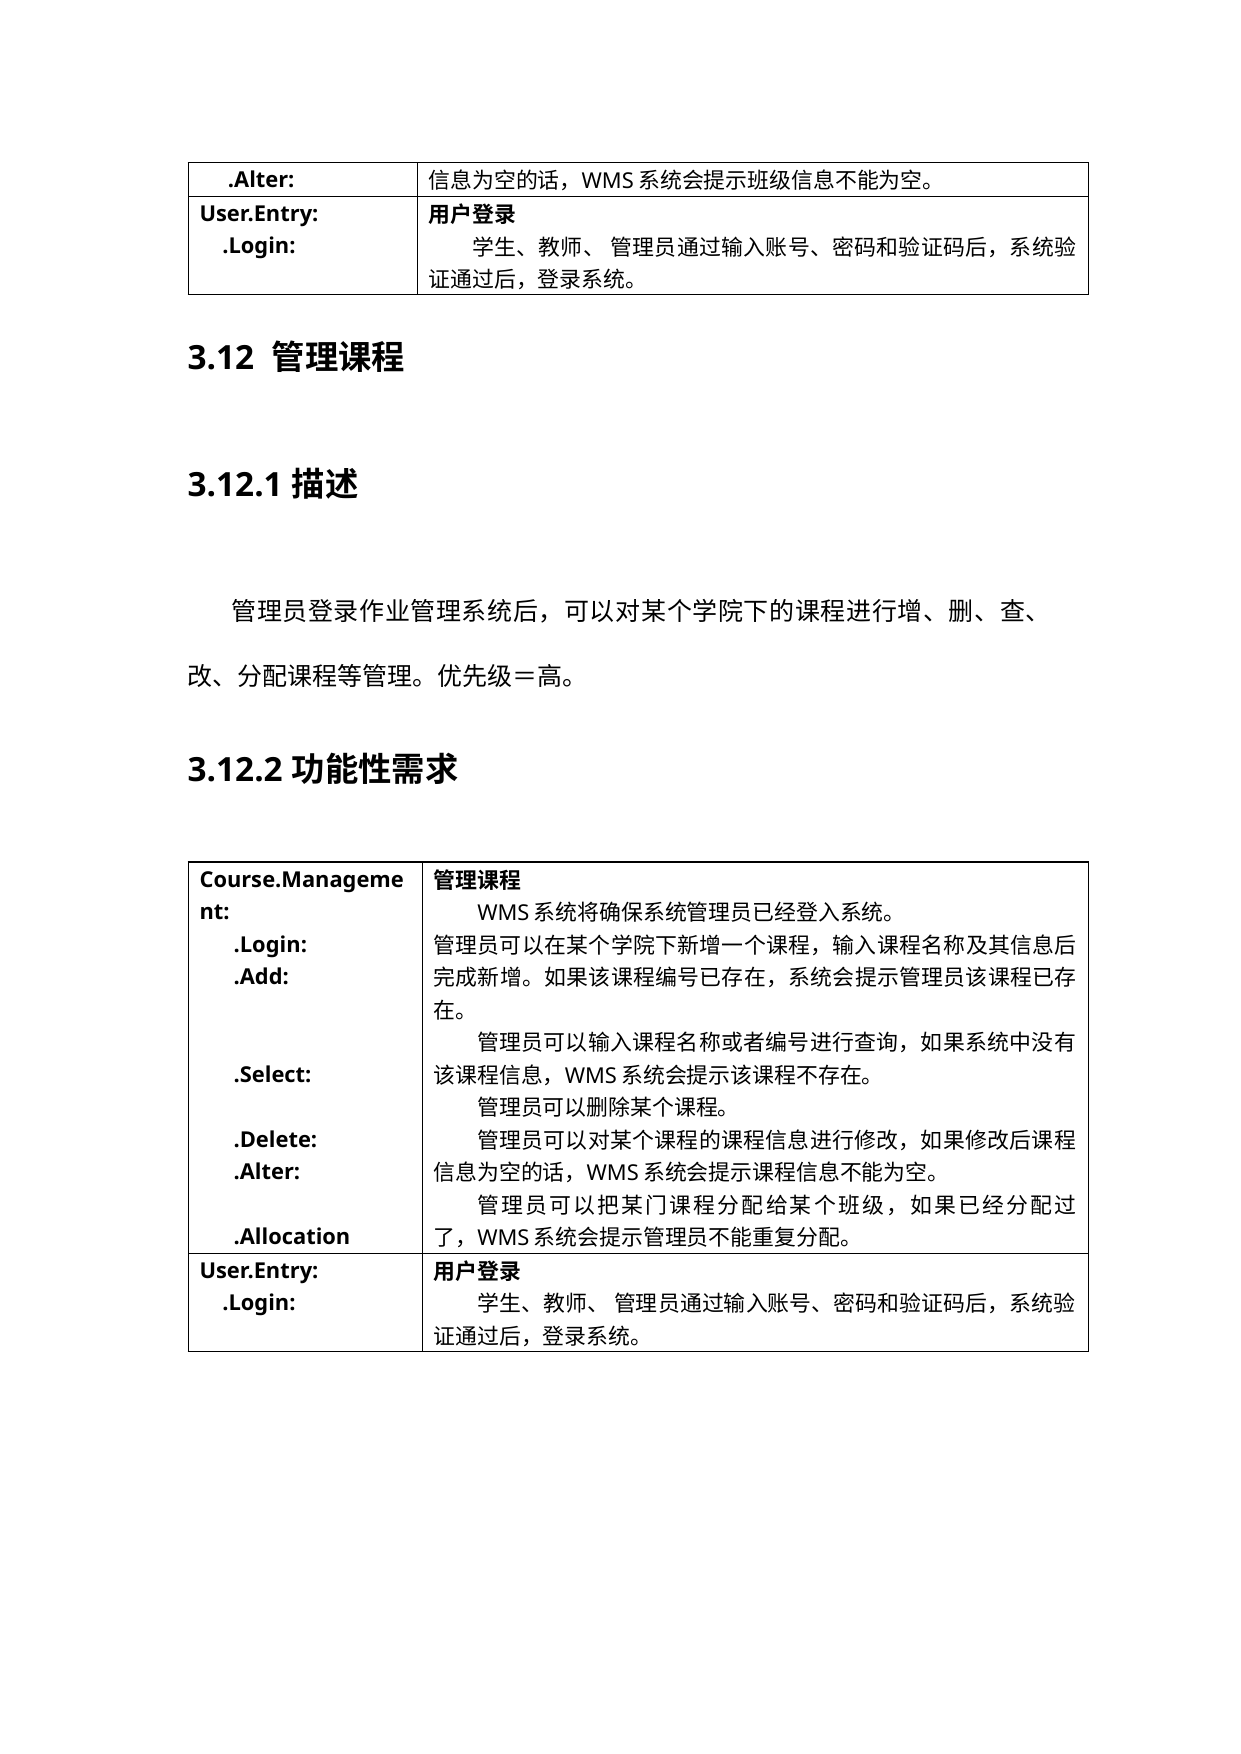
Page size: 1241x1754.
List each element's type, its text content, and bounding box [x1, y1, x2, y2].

table_cell 用户登录 学生、教师、 管理员通过输入账号、密码和验证码后，系统验证通过后，登录系统。 [418, 197, 1088, 294]
table_header Course.Management: .Login: .Add: .Select: .Delete: .Alter: .Allocation [189, 863, 422, 1252]
subtitle 3.12.2 功能性需求 [187, 734, 1053, 799]
text 管理员登录作业管理系统后，可以对某个学院下的课程进行增、删、查、改、分配课程等管理。优先级＝高。 [187, 577, 1053, 707]
subtitle 3.12.1 描述 [187, 449, 1053, 514]
table_cell User.Entry: .Login: [189, 197, 417, 294]
subtitle 3.12 管理课程 [187, 322, 1053, 387]
table_cell 用户登录 学生、教师、 管理员通过输入账号、密码和验证码后，系统验证通过后，登录系统。 [423, 1254, 1088, 1351]
table_header 管理课程 WMS系统将确保系统管理员已经登入系统。 管理员可以在某个学院下新增一个课程，输入课程名称及其信息后完成新增。如果该课程编号已存在，系统会提示管理员该课程已存在。 管理员可以输入课程名称或者编号进行查询，如果系统中没有该课程信息，WMS系统会提示该课程不存在。 管理员可以删除某个课程。 管理员可以对某个课程的课程信息进行修改，如果修改后课程信息为空的话，WMS系统会提示课程信息不能为空。 管理员可以把某门课程分配给某个班级，如果已经分配过了，WMS系统会提示管理员不能重复分配。 [423, 863, 1088, 1252]
table_header Class.Management: .Login: .Add: .Select: .Delete: .Alter: [189, 163, 417, 196]
table_cell User.Entry: .Login: [189, 1254, 422, 1351]
